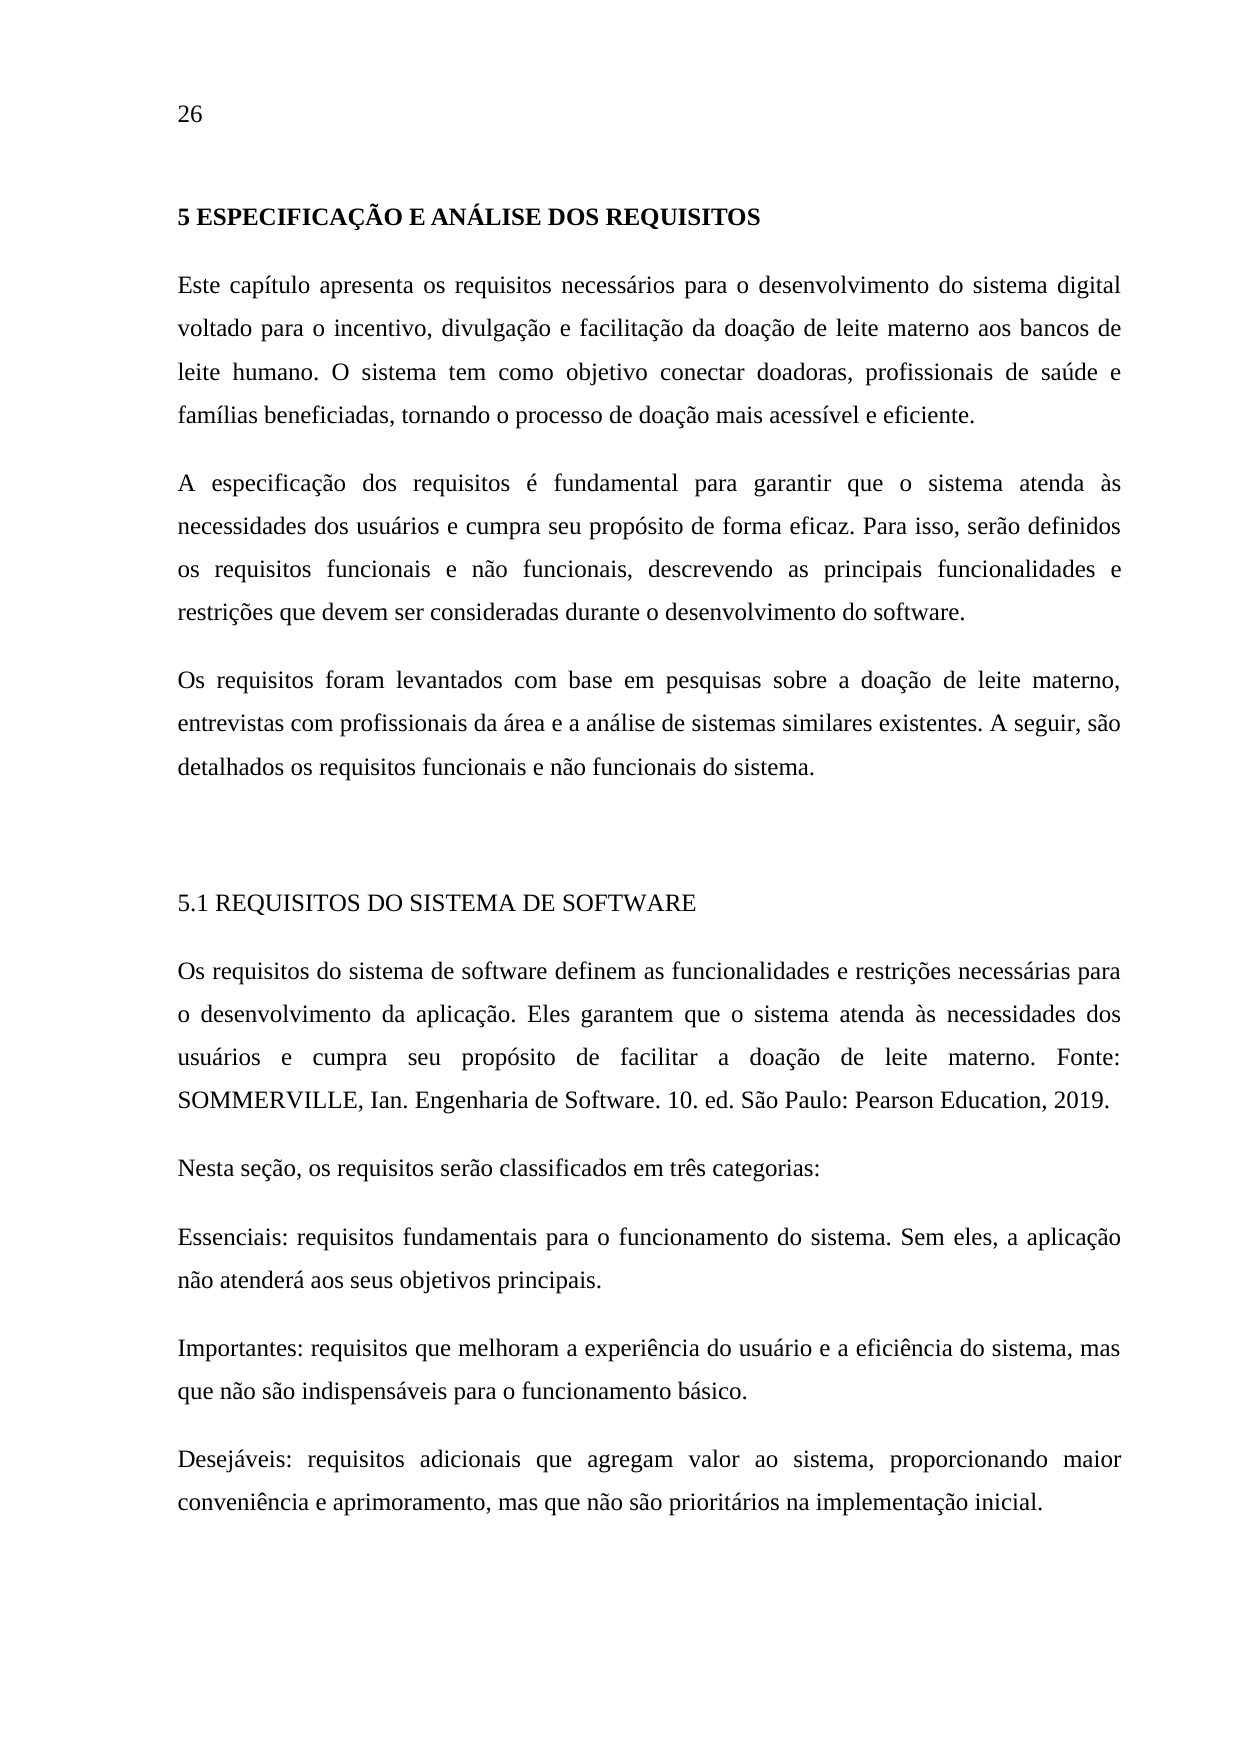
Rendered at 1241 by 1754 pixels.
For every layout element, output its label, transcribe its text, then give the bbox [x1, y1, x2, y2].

text Os requisitos foram levantados com base em pesquisas sobre a doação de leite materno, entrevistas com profissionais da área e a análise de sistemas similares existentes. A seguir, são detalhados os requisitos funcionais e não funcionais do sistema. [177, 665, 1122, 780]
text Essenciais: requisitos fundamentais para o funcionamento do sistema. Sem eles, a aplicação não atenderá aos seus objetivos principais. [177, 1222, 1122, 1293]
subtitle 5 ESPECIFICAÇÃO E ANÁLISE DOS REQUISITOS [177, 202, 1122, 231]
text Os requisitos do sistema de software definem as funcionalidades e restrições necessárias para o desenvolvimento da aplicação. Eles garantem que o sistema atenda às necessidades dos usuários e cumpra seu propósito de facilitar a doação de leite materno. Fonte: SOMMERVILLE, Ian. Engenharia de Software. 10. ed. São Paulo: Pearson Education, 2019. [177, 956, 1122, 1114]
text Desejáveis: requisitos adicionais que agregam valor ao sistema, proporcionando maior conveniência e aprimoramento, mas que não são prioritários na implementação inicial. [177, 1444, 1122, 1516]
text A especificação dos requisitos é fundamental para garantir que o sistema atenda às necessidades dos usuários e cumpra seu propósito de forma eficaz. Para isso, serão definidos os requisitos funcionais e não funcionais, descrevendo as principais funcionalidades e restrições que devem ser consideradas durante o desenvolvimento do software. [177, 468, 1122, 626]
text Nesta seção, os requisitos serão classificados em três categorias: [177, 1153, 1122, 1182]
text Importantes: requisitos que melhoram a experiência do usuário e a eficiência do sistema, mas que não são indispensáveis para o funcionamento básico. [177, 1333, 1122, 1405]
text Este capítulo apresenta os requisitos necessários para o desenvolvimento do sistema digital voltado para o incentivo, divulgação e facilitação da doação de leite materno aos bancos de leite humano. O sistema tem como objetivo conectar doadoras, profissionais de saúde e famílias beneficiadas, tornando o processo de doação mais acessível e eficiente. [177, 270, 1122, 428]
subtitle 5.1 REQUISITOS DO SISTEMA DE SOFTWARE [177, 888, 1122, 917]
